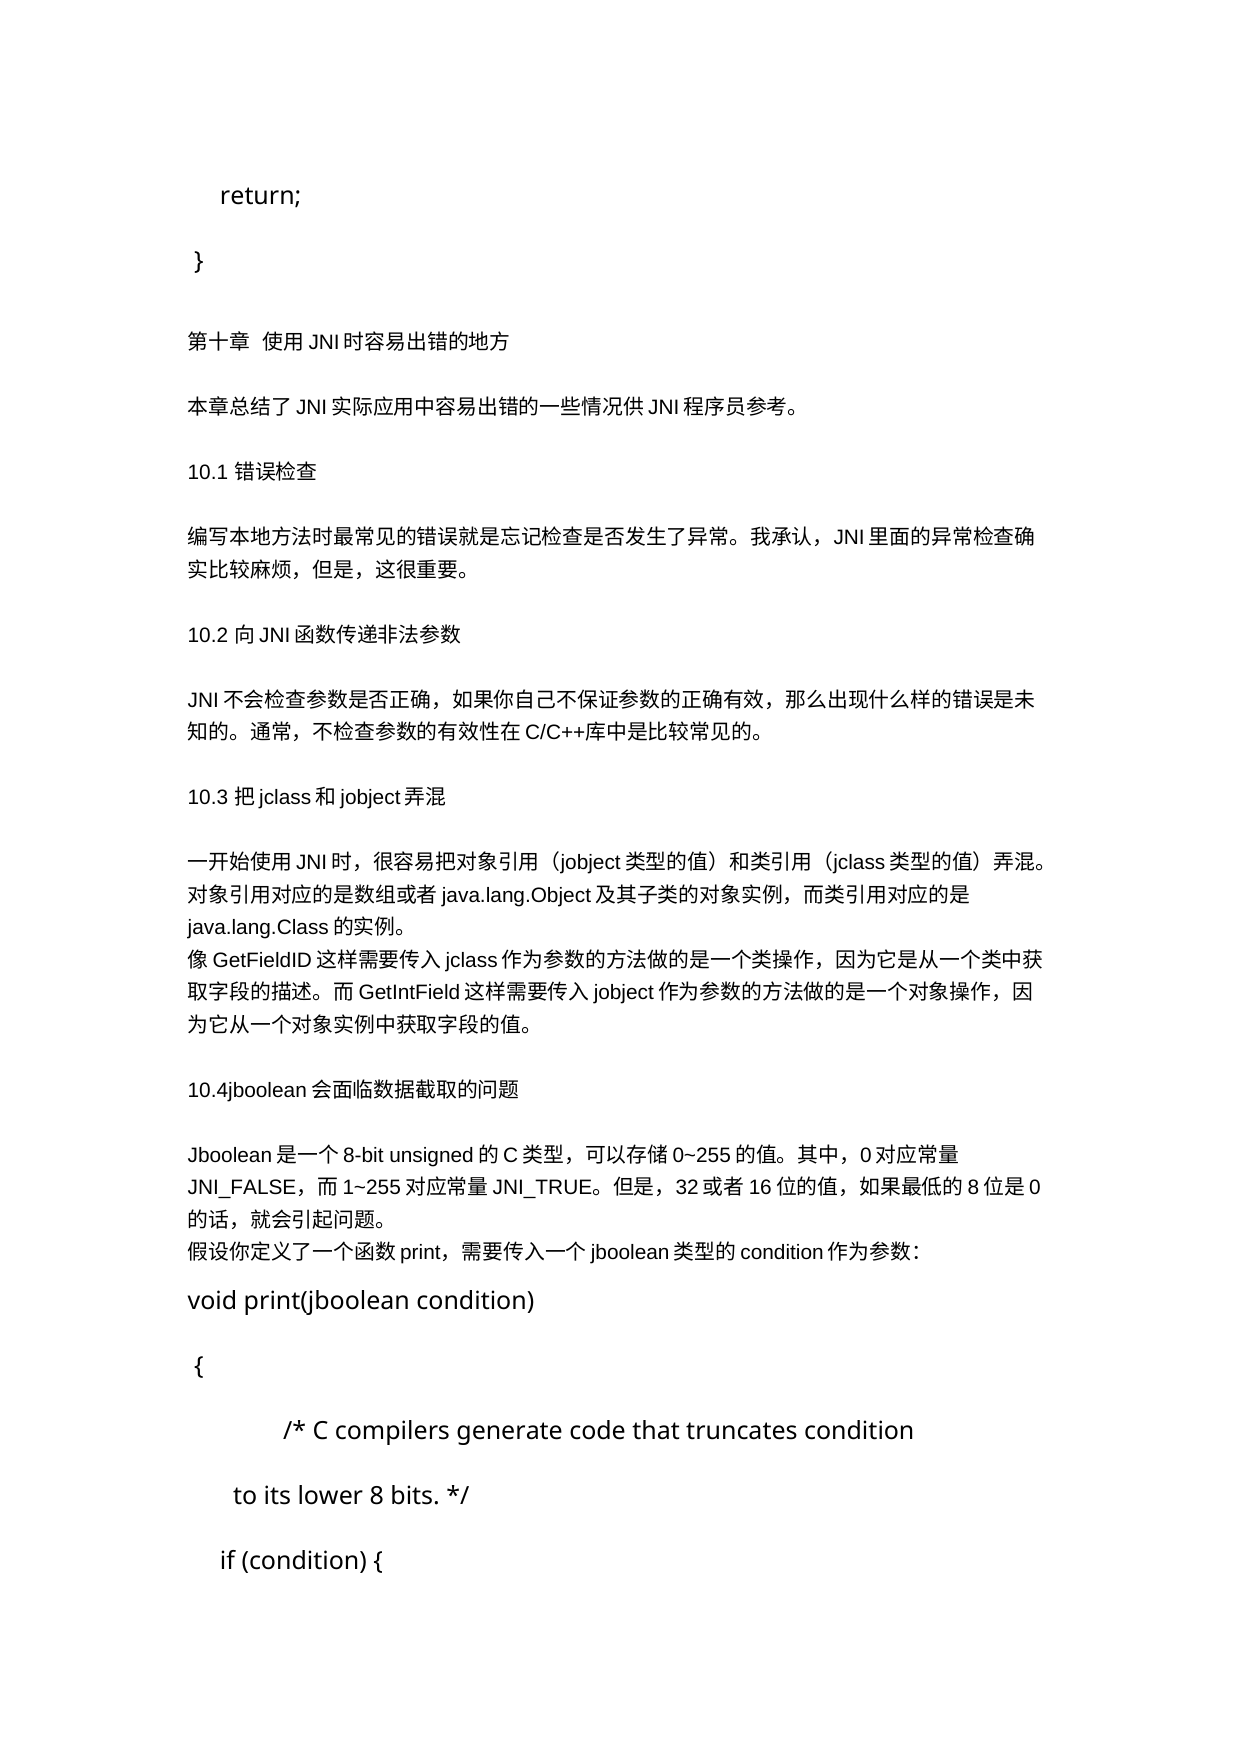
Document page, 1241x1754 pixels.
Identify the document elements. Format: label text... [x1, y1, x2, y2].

text 像GetFieldID这样需要传入jclass作为参数的方法做的是一个类操作，因为它是从一个类中获取字段的描述。而GetIntField这样需要传入jobject作为参数的方法做的是一个对象操作，因为它从一个对象实例中获取字段的值。 [187, 942, 1053, 1039]
text 10.2 向JNI函数传递非法参数 [187, 617, 1053, 649]
text 10.3 把jclass和jobject弄混 [187, 779, 1053, 812]
text { [187, 1332, 1053, 1397]
text to its lower 8 bits. */ [187, 1462, 1053, 1527]
text /* C compilers generate code that truncates condition [187, 1397, 1053, 1462]
text 10.1 错误检查 [187, 454, 1053, 487]
text 10.4jboolean会面临数据截取的问题 [187, 1072, 1053, 1104]
text if (condition) { [187, 1527, 1053, 1592]
text 假设你定义了一个函数print，需要传入一个jboolean类型的condition作为参数： [187, 1234, 1053, 1267]
text } [187, 227, 1053, 292]
text JNI不会检查参数是否正确，如果你自己不保证参数的正确有效，那么出现什么样的错误是未知的。通常，不检查参数的有效性在C/C++库中是比较常见的。 [187, 682, 1053, 747]
text 编写本地方法时最常见的错误就是忘记检查是否发生了异常。我承认，JNI里面的异常检查确实比较麻烦，但是，这很重要。 [187, 519, 1053, 584]
text 本章总结了JNI实际应用中容易出错的一些情况供JNI程序员参考。 [187, 389, 1053, 422]
text void print(jboolean condition) [187, 1267, 1053, 1332]
text Jboolean是一个8-bit unsigned的C类型，可以存储0~255的值。其中，0对应常量JNI_FALSE，而1~255对应常量JNI_TRUE。但是，32或者16位的值，如果最低的8位是0的话，就会引起问题。 [187, 1137, 1053, 1234]
text 一开始使用JNI时，很容易把对象引用（jobject类型的值）和类引用（jclass类型的值）弄混。对象引用对应的是数组或者java.lang.Object及其子类的对象实例，而类引用对应的是java.lang.Class的实例。 [187, 844, 1053, 942]
list 使用JNI时容易出错的地方 [187, 324, 1053, 357]
text return; [187, 162, 1053, 227]
